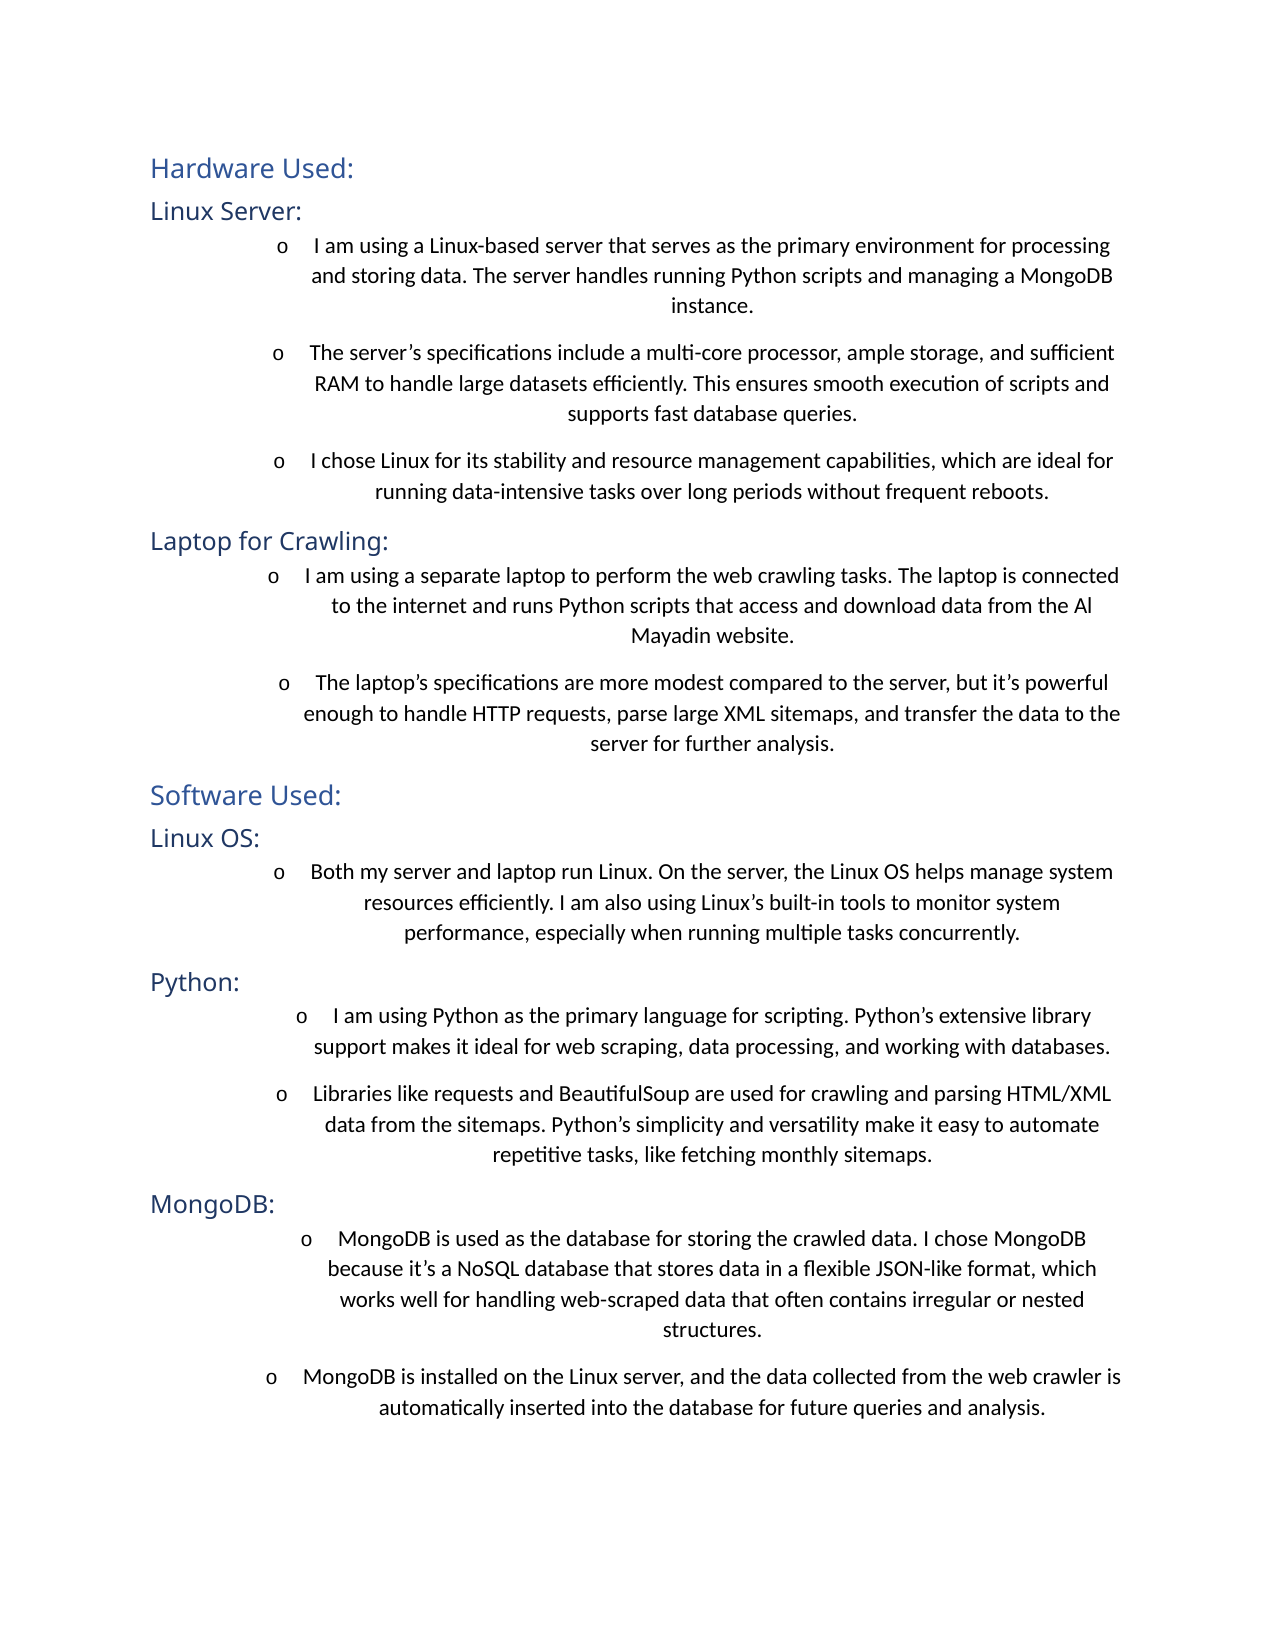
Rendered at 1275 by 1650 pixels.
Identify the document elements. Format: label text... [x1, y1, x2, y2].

subtitle Software Used: [150, 776, 1125, 813]
subtitle Linux Server: [150, 194, 1125, 228]
list I am using a Linux-based server that serves as the primary environment for processing and storing data. The server handles running Python scripts and managing a MongoDB instance. [262, 231, 1125, 320]
list The laptop’s specifications are more modest compared to the server, but it’s powerful enough to handle HTTP requests, parse large XML sitemaps, and transfer the data to the server for further analysis. [262, 668, 1125, 757]
subtitle MongoDB: [150, 1187, 1125, 1221]
subtitle Linux OS: [150, 820, 1125, 854]
subtitle Hardware Used: [150, 150, 1125, 187]
list MongoDB is used as the database for storing the crawled data. I chose MongoDB because it’s a NoSQL database that stores data in a flexible JSON-like format, which works well for handling web-scraped data that often contains irregular or nested structures. [262, 1224, 1125, 1343]
list The server’s specifications include a multi-core processor, ample storage, and sufficient RAM to handle large datasets efficiently. This ensures smooth execution of scripts and supports fast database queries. [262, 338, 1125, 427]
list Both my server and laptop run Linux. On the server, the Linux OS helps manage system resources efficiently. I am also using Linux’s built-in tools to monitor system performance, especially when running multiple tasks concurrently. [262, 857, 1125, 946]
subtitle Laptop for Crawling: [150, 524, 1125, 558]
subtitle Python: [150, 965, 1125, 999]
list MongoDB is installed on the Linux server, and the data collected from the web crawler is automatically inserted into the database for future queries and analysis. [262, 1362, 1125, 1421]
list Libraries like requests and BeautifulSoup are used for crawling and parsing HTML/XML data from the sitemaps. Python’s simplicity and versatility make it easy to automate repetitive tasks, like fetching monthly sitemaps. [262, 1079, 1125, 1168]
list I am using a separate laptop to perform the web crawling tasks. The laptop is connected to the internet and runs Python scripts that access and download data from the Al Mayadin website. [262, 561, 1125, 650]
list I am using Python as the primary language for scripting. Python’s extensive library support makes it ideal for web scraping, data processing, and working with databases. [262, 1002, 1125, 1060]
list I chose Linux for its stability and resource management capabilities, which are ideal for running data-intensive tasks over long periods without frequent reboots. [262, 446, 1125, 505]
